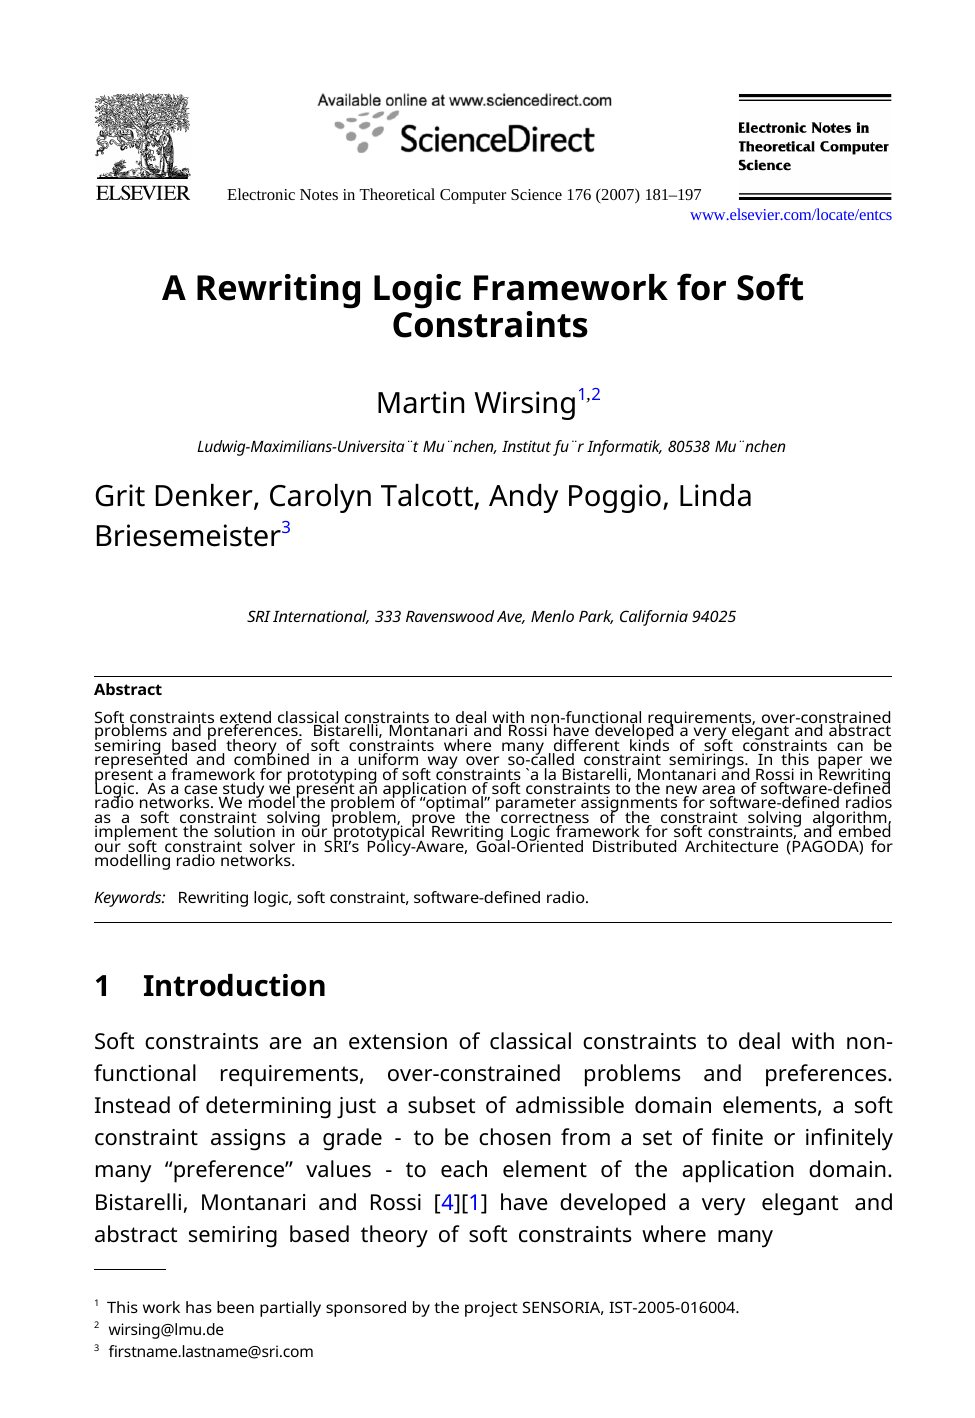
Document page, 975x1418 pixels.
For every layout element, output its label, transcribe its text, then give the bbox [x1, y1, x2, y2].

title A Rewriting Logic Framework for Soft Constraints [162, 268, 923, 348]
subtitle Introduction [94, 965, 923, 1005]
text Ludwig-Maximilians-Universita¨t Mu¨nchen, Institut fu¨r Informatik, 80538 Mu¨nchen [91, 436, 892, 457]
text Soft constraints are an extension of classical constraints to deal with non-functional requirements, over-constrained problems and preferences. Instead of determining just a subset of admissible domain elements, a soft constraint assigns a grade - to be chosen from a set of finite or infinitely many “preference” values - to each element of the application domain. Bistarelli, Montanari and Rossi [4][1] have developed a very elegant and abstract semiring based theory of soft constraints where many [94, 1026, 894, 1248]
text Keywords: Rewriting logic, soft constraint, software-defined radio. [94, 886, 923, 908]
text Abstract [94, 679, 923, 700]
text 3 firstname.lastname@sri.com [94, 1339, 923, 1362]
picture [94, 93, 191, 200]
text Soft constraints extend classical constraints to deal with non-functional requirements, over-constrained problems and preferences. Bistarelli, Montanari and Rossi have developed a very elegant and abstract semiring based theory of soft constraints where many different kinds of soft constraints can be represented and combined in a uniform way over so-called constraint semirings. In this paper we present a framework for prototyping of soft constraints `a la Bistarelli, Montanari and Rossi in Rewriting Logic. As a case study we present an application of soft constraints to the new area of software-defined radio networks. We model the problem of “optimal” parameter assignments for software-defined radios as a soft constraint solving problem, prove the correctness of the constraint solving algorithm, implement the solution in our prototypical Rewriting Logic framework for soft constraints, and embed our soft constraint solver in SRI’s Policy-Aware, Goal-Oriented Distributed Architecture (PAGODA) for modelling radio networks. [94, 712, 893, 871]
picture [738, 94, 892, 200]
text Martin Wirsing1,2 [84, 382, 892, 422]
text www.elsevier.com/locate/entcs [71, 204, 893, 223]
text 1 This work has been partially sponsored by the project SENSORIA, IST-2005-016004. [94, 1295, 923, 1318]
text 2 wirsing@lmu.de [94, 1318, 923, 1339]
text SRI International, 333 Ravenswood Ave, Menlo Park, California 94025 [91, 606, 892, 627]
text Grit Denker, Carolyn Talcott, Andy Poggio, Linda Briesemeister3 [94, 475, 923, 555]
